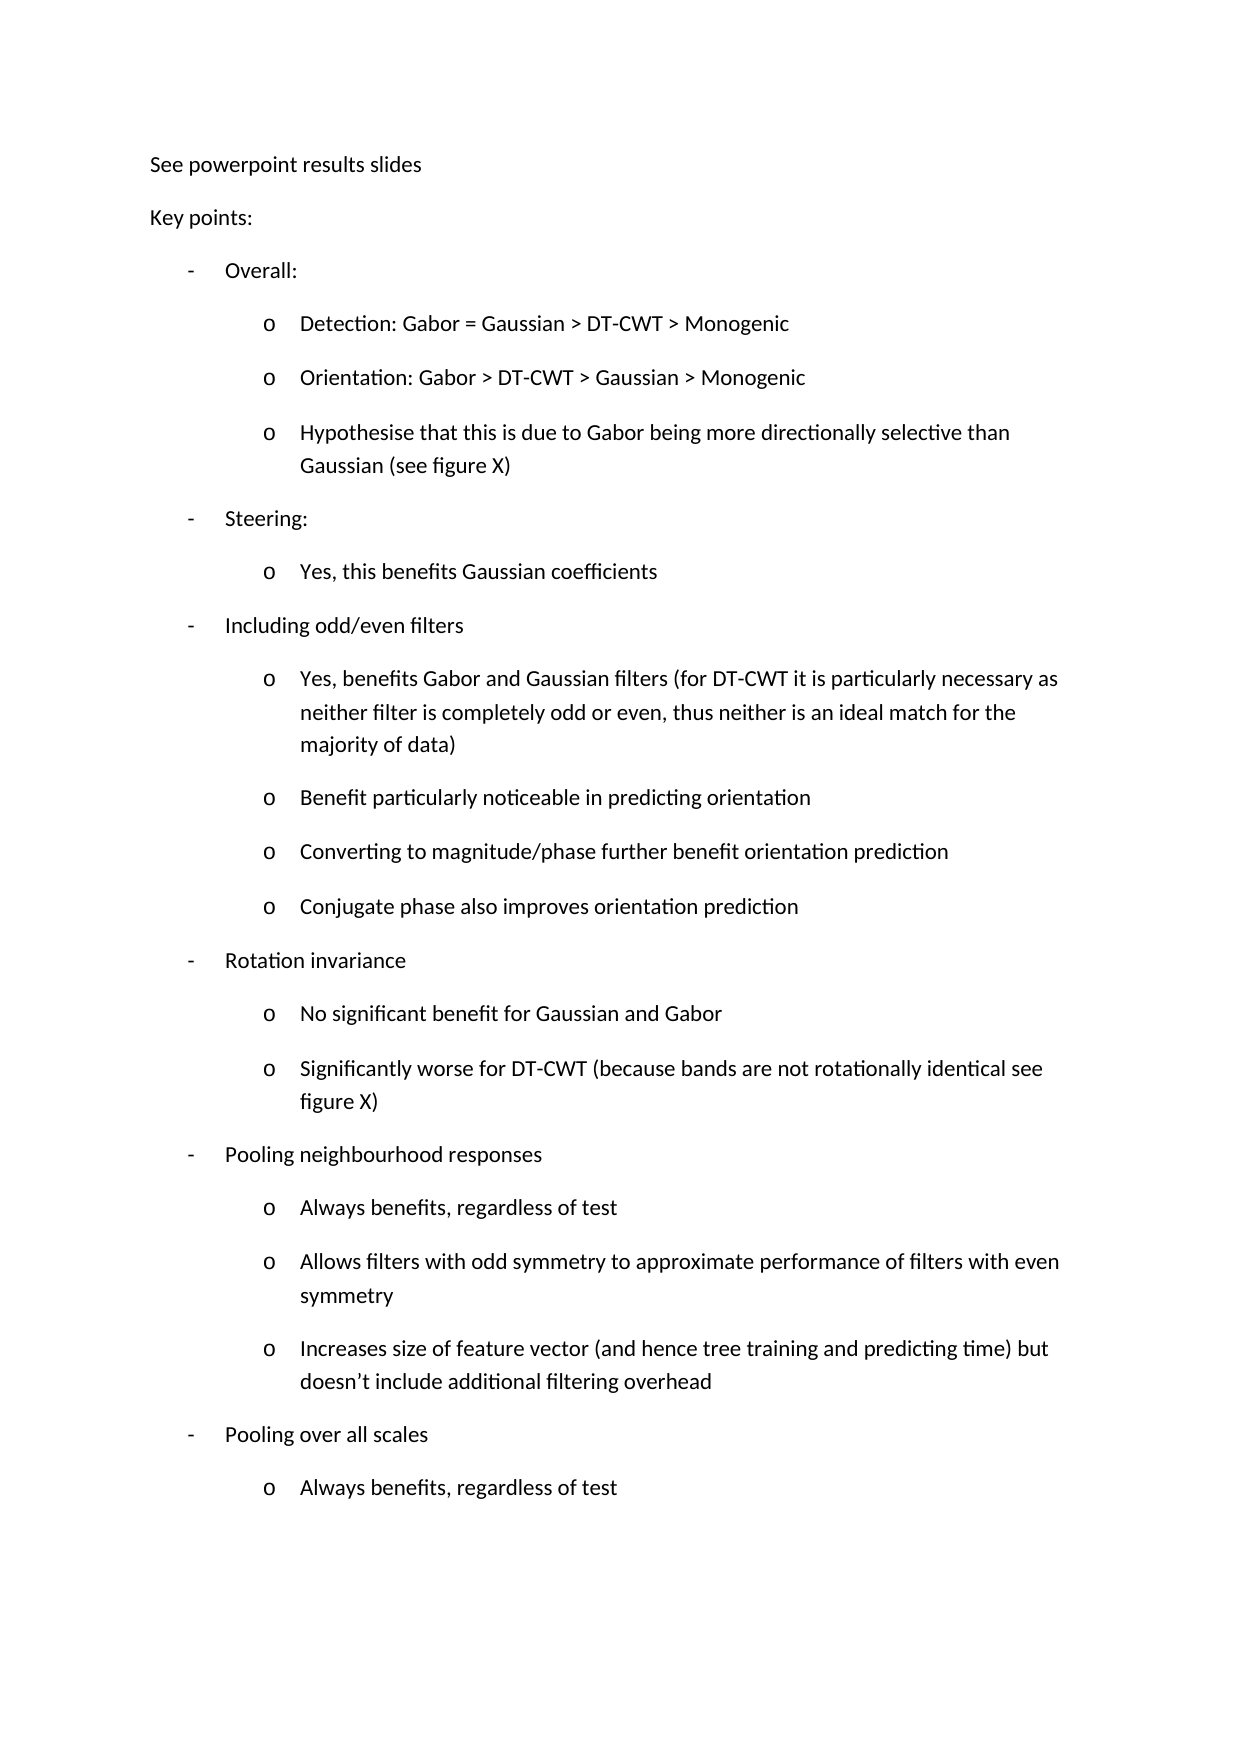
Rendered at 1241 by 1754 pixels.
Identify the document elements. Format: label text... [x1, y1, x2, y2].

list Overall: [187, 256, 1090, 284]
list Pooling neighbourhood responses [187, 1140, 1090, 1168]
list Allows filters with odd symmetry to approximate performance of filters with even symmetry [262, 1247, 1090, 1309]
list Including odd/even filters [187, 612, 1090, 639]
list Steering: [187, 504, 1090, 532]
list Orientation: Gabor > DT-CWT > Gaussian > Monogenic [262, 363, 1090, 393]
list Increases size of feature vector (and hence tree training and predicting time) but doesn’t include additional filtering overhead [262, 1334, 1090, 1395]
text Key points: [150, 203, 1090, 231]
list Conjugate phase also improves orientation prediction [262, 892, 1090, 921]
list Significantly worse for DT-CWT (because bands are not rotationally identical see figure X) [262, 1054, 1090, 1115]
list Converting to magnitude/phase further benefit orientation prediction [262, 837, 1090, 867]
list Rotation invariance [187, 946, 1090, 974]
text See powerpoint results slides [150, 150, 1090, 178]
list No significant benefit for Gaussian and Gabor [262, 999, 1090, 1028]
list Pooling over all scales [187, 1420, 1090, 1448]
list Benefit particularly noticeable in predicting orientation [262, 783, 1090, 812]
list Detection: Gabor = Gaussian > DT-CWT > Monogenic [262, 309, 1090, 338]
list Yes, benefits Gabor and Gaussian filters (for DT-CWT it is particularly necessary as neither filter is completely odd or even, thus neither is an ideal match for the majority of data) [262, 664, 1090, 758]
list Yes, this benefits Gaussian coefficients [262, 557, 1090, 586]
list Always benefits, regardless of test [262, 1193, 1090, 1222]
list Hypothesise that this is due to Gabor being more directionally selective than Gaussian (see figure X) [262, 418, 1090, 479]
list Always benefits, regardless of test [262, 1473, 1090, 1502]
